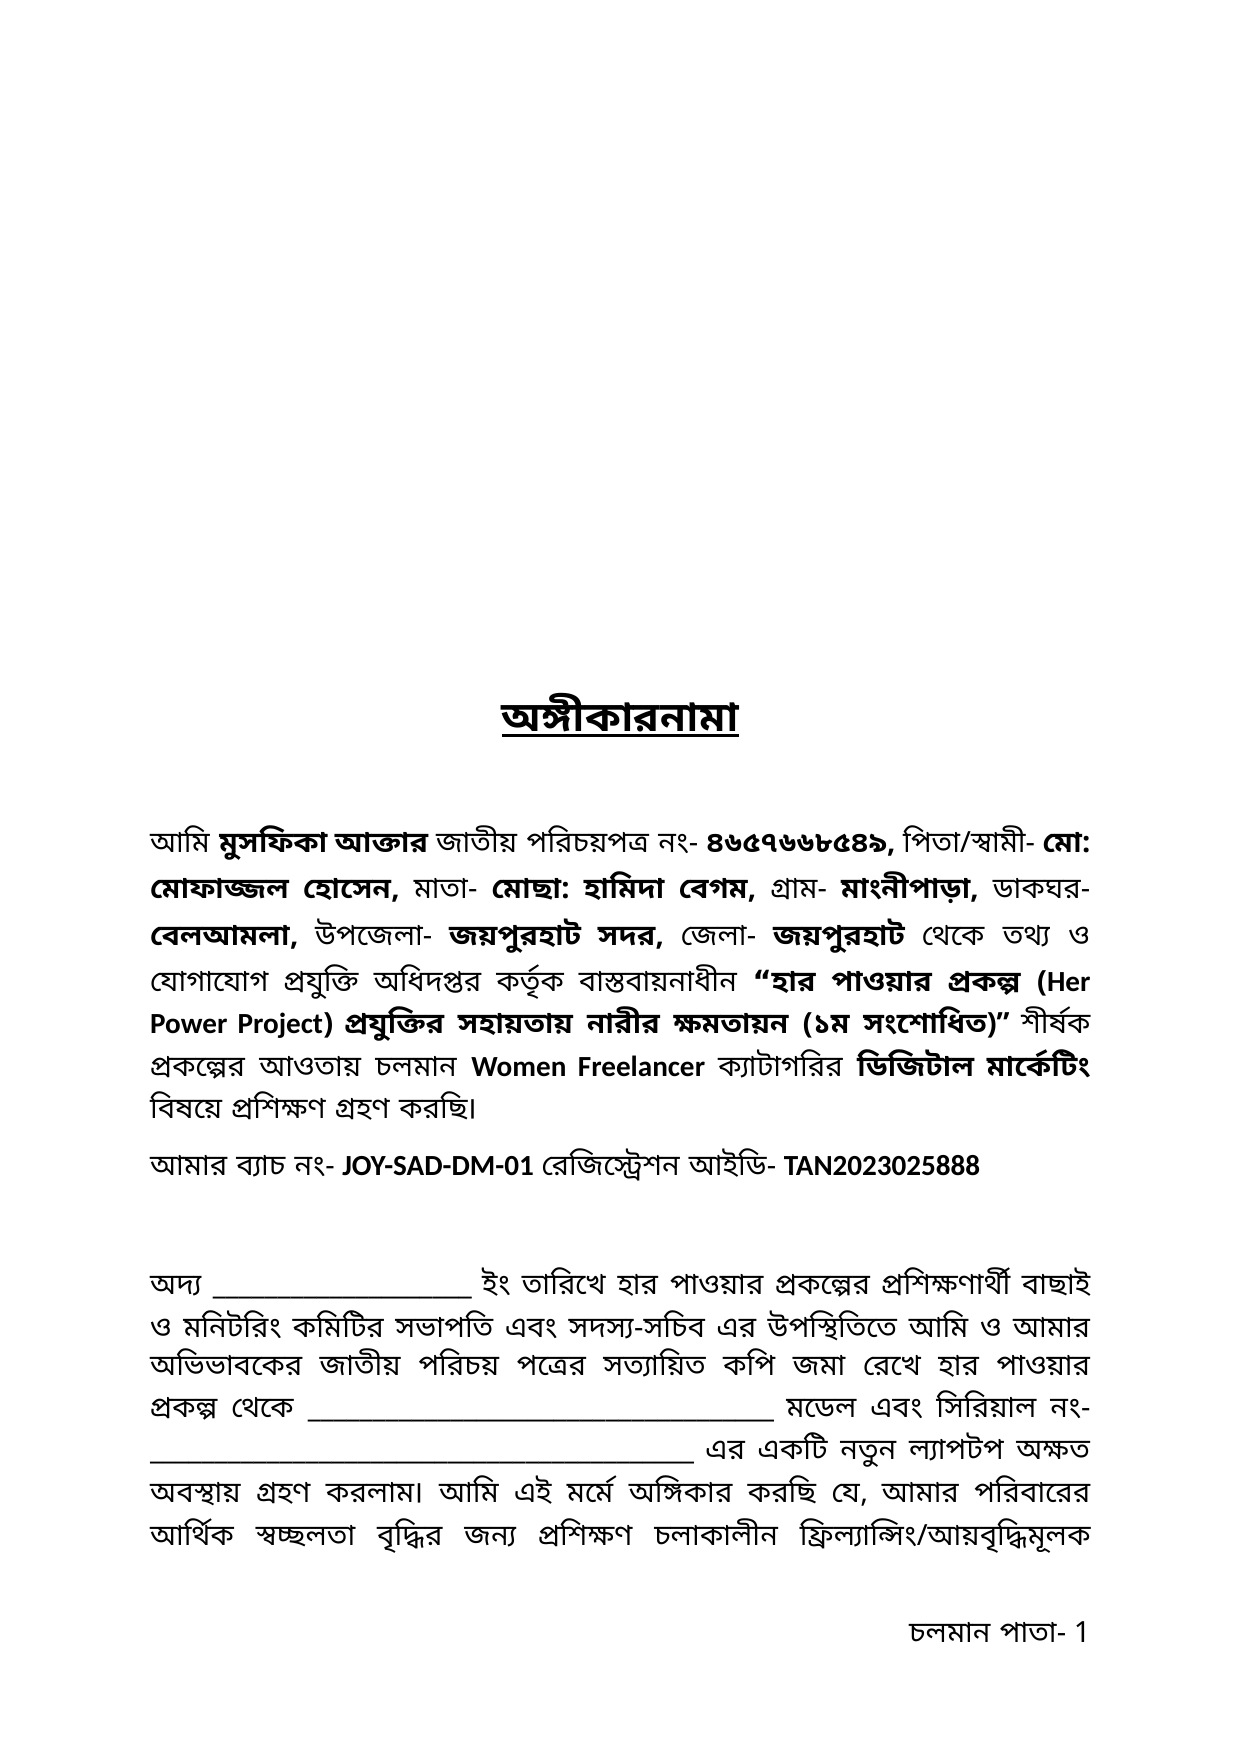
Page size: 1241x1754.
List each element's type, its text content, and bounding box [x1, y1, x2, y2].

text আমি মুসফিকা আক্তার জাতীয় পরিচয়পত্র নং- ৪৬৫৭৬৬৮৫৪৯, পিতা/স্বামী- মো: মোফাজ্জল হোসেন, মাতা- মোছা: হামিদা বেগম, গ্রাম- মাংনীপাড়া, ডাকঘর- বেলআমলা, উপজেলা- জয়পুরহাট সদর, জেলা- জয়পুরহাট থেকে তথ্য ও যোগাযোগ প্রযুক্তি অধিদপ্তর কর্তৃক বাস্তবায়নাধীন “হার পাওয়ার প্রকল্প (Her Power Project) প্রযুক্তির সহায়তায় নারীর ক্ষমতায়ন (১ম সংশোধিত)” শীর্ষক প্রকল্পের আওতায় চলমান Women Freelancer ক্যাটাগরির ডিজিটাল মার্কেটিং বিষয়ে প্রশিক্ষণ গ্রহণ করছি। [150, 821, 1090, 1125]
text অঙ্গীকারনামা [150, 693, 1090, 741]
text অদ্য ____________________ ইং তারিখে হার পাওয়ার প্রকল্পের প্রশিক্ষণার্থী বাছাই ও মনিটরিং কমিটির সভাপতি এবং সদস্য-সচিব এর উপস্থিতিতে আমি ও আমার অভিভাবকের জাতীয় পরিচয় পত্রের সত্যায়িত কপি জমা রেখে হার পাওয়ার প্রকল্প থেকে ____________________________________ মডেল এবং সিরিয়াল নং- __________________________________________ এর একটি নতুন ল্যাপটপ অক্ষত অবস্থায় গ্রহণ করলাম। আমি এই মর্মে অঙ্গিকার করছি যে, আমার পরিবারের আর্থিক স্বচ্ছলতা বৃদ্ধির জন্য প্রশিক্ষণ চলাকালীন ফ্রিল্যান্সিং/আয়বৃদ্ধিমূলক কাজের জন্য গৃহীত ল্যাপটপটি বাড়ীতে ব্যবহার করব। এছাড়াও প্রশিক্ষণ সম্পন্ন করে প্রাপ্ত প্রশিক্ষণলব্ধ জ্ঞান আমি আমার এলাকার কমপক্ষে ১০ (দশ জন) সুবিধাবঞ্চিত ও আগ্রহী নারীদেরকে প্রদানে সচেষ্ট থাকবো। [150, 1263, 1090, 1554]
text আমার ব্যাচ নং- JOY-SAD-DM-01 রেজিস্ট্রেশন আইডি- TAN2023025888 [150, 1144, 1090, 1184]
